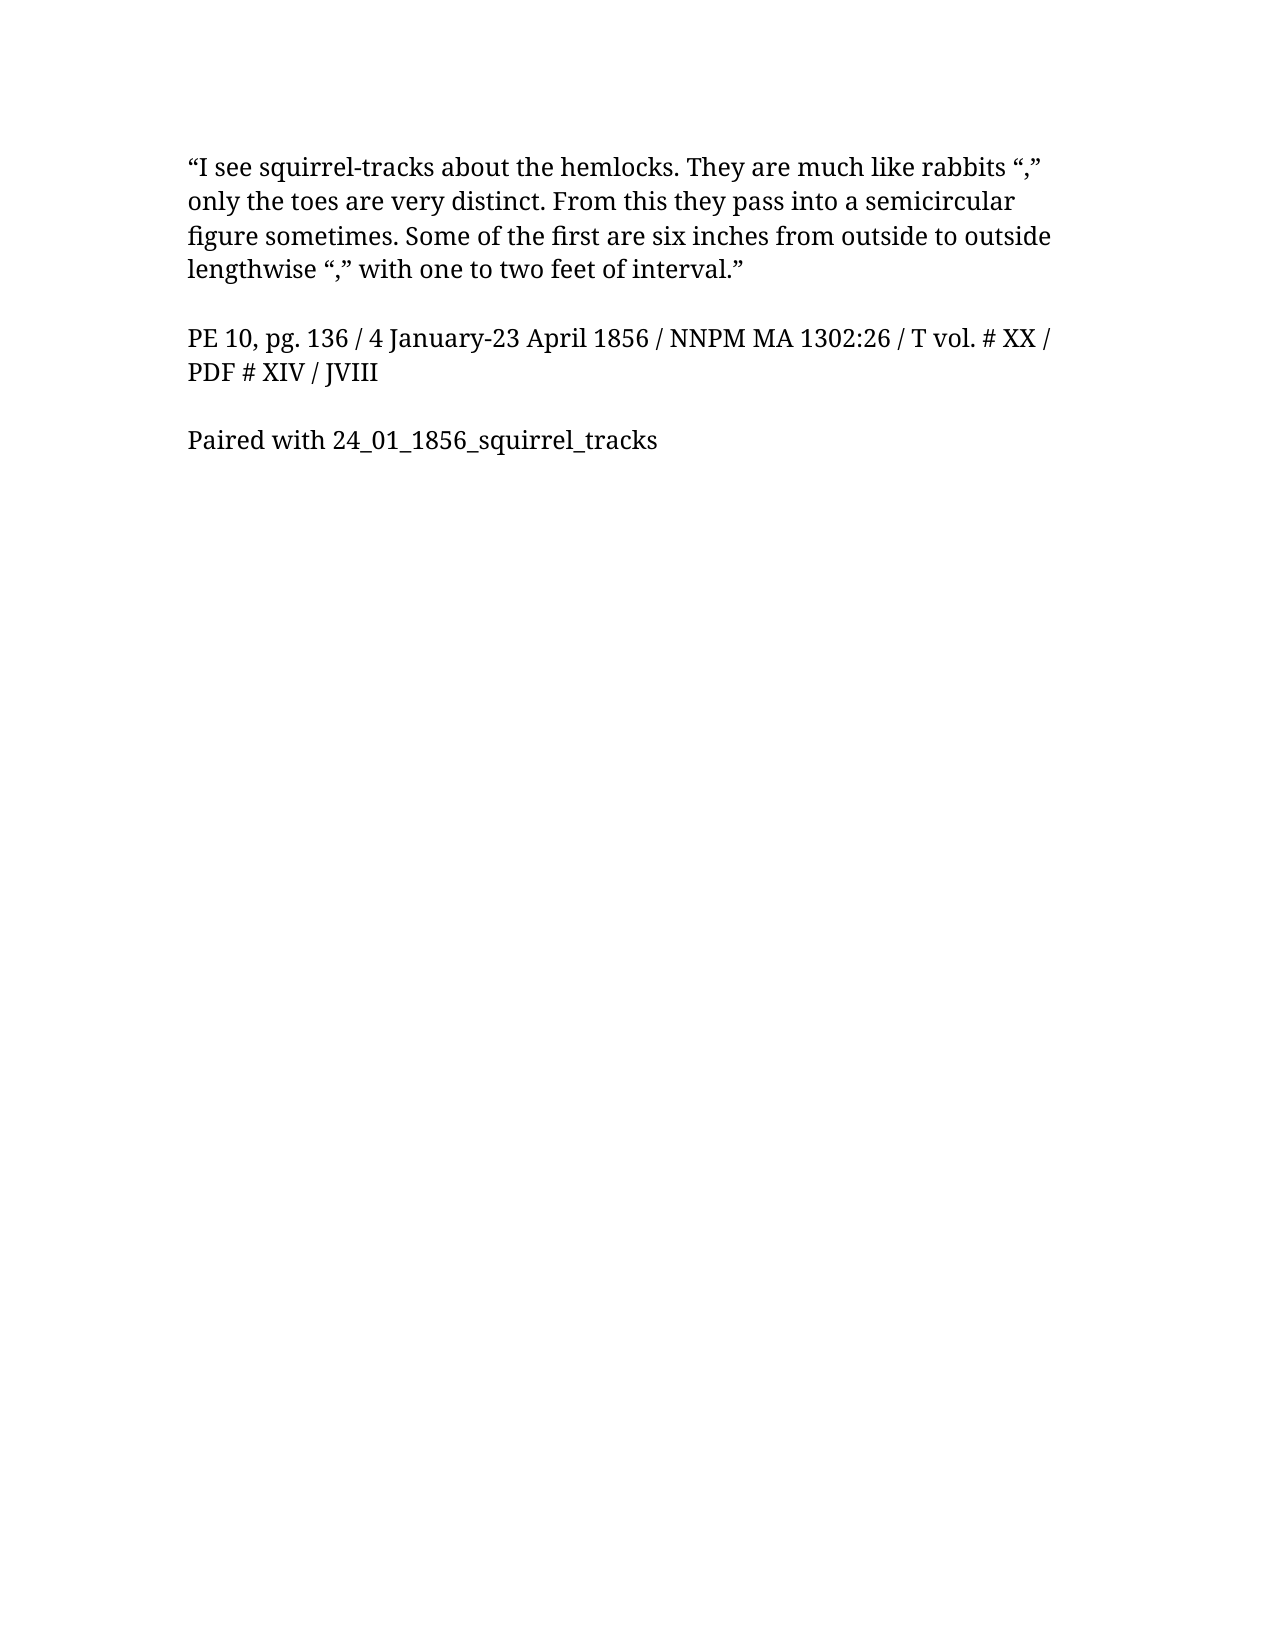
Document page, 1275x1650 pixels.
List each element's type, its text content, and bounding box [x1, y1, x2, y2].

text Paired with 24_01_1856_squirrel_tracks [187, 422, 1087, 457]
text “I see squirrel-tracks about the hemlocks. They are much like rabbits “,” only the toes are very distinct. From this they pass into a semicircular figure sometimes. Some of the first are six inches from outside to outside lengthwise “,” with one to two feet of interval.” [187, 150, 1087, 286]
text PE 10, pg. 136 / 4 January-23 April 1856 / NNPM MA 1302:26 / T vol. # XX / PDF # XIV / JVIII [187, 320, 1087, 388]
